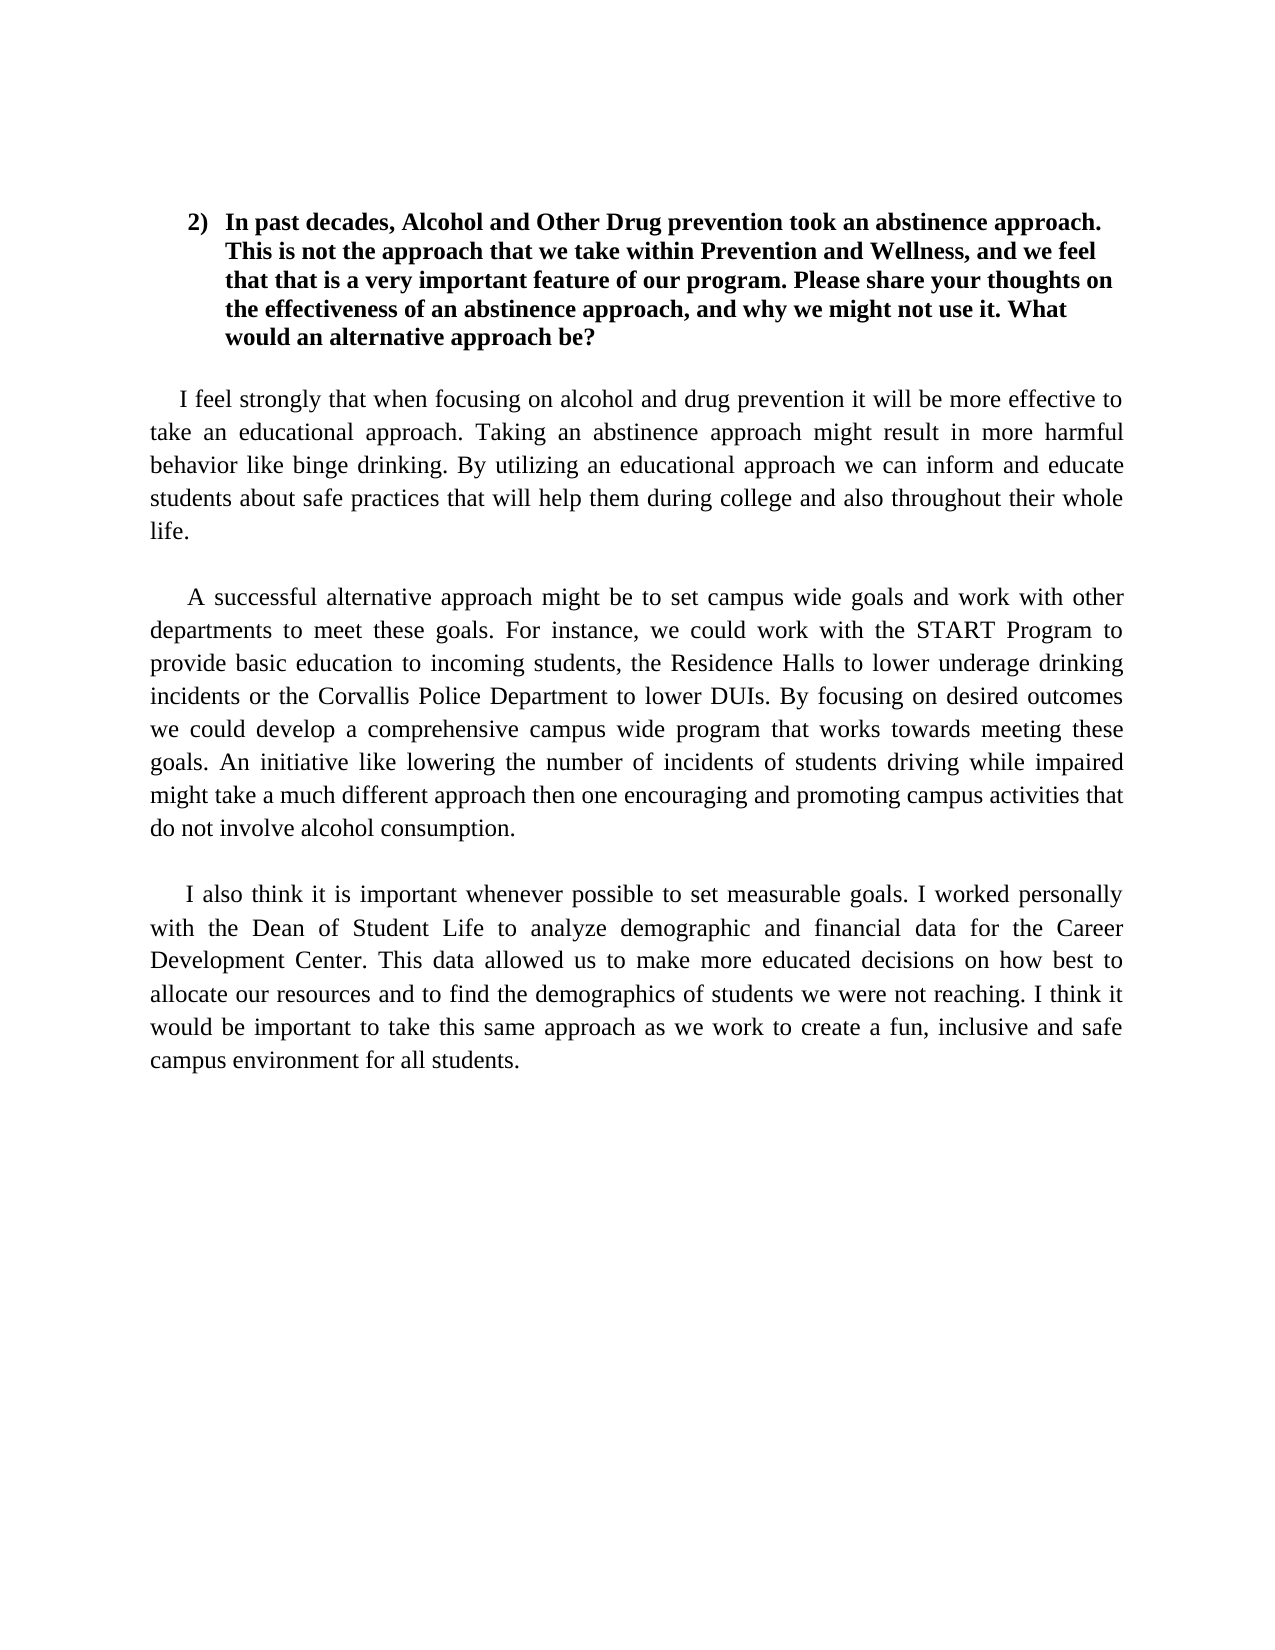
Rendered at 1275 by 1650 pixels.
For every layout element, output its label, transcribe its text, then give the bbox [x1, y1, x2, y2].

list A successful alternative approach might be to set campus wide goals and work with other departments to meet these goals. For instance, we could work with the START Program to provide basic education to incoming students, the Residence Halls to lower underage drinking incidents or the Corvallis Police Department to lower DUIs. By focusing on desired outcomes we could develop a comprehensive campus wide program that works towards meeting these goals. An initiative like lowering the number of incidents of students driving while impaired might take a much different approach then one encouraging and promoting campus activities that do not involve alcohol consumption. [150, 582, 1125, 842]
list I also think it is important whenever possible to set measurable goals. I worked personally with the Dean of Student Life to analyze demographic and financial data for the Career Development Center. This data allowed us to make more educated decisions on how best to allocate our resources and to find the demographics of students we were not reaching. I think it would be important to take this same approach as we work to create a fun, inclusive and safe campus environment for all students. [150, 879, 1125, 1073]
list I feel strongly that when focusing on alcohol and drug prevention it will be more effective to take an educational approach. Taking an abstinence approach might result in more harmful behavior like binge drinking. By utilizing an educational approach we can inform and educate students about safe practices that will help them during college and also throughout their whole life. [150, 384, 1125, 545]
list In past decades, Alcohol and Other Drug prevention took an abstinence approach. This is not the approach that we take within Prevention and Wellness, and we feel that that is a very important feature of our program. Please share your thoughts on the effectiveness of an abstinence approach, and why we might not use it. What would an alternative approach be? [187, 207, 1125, 351]
